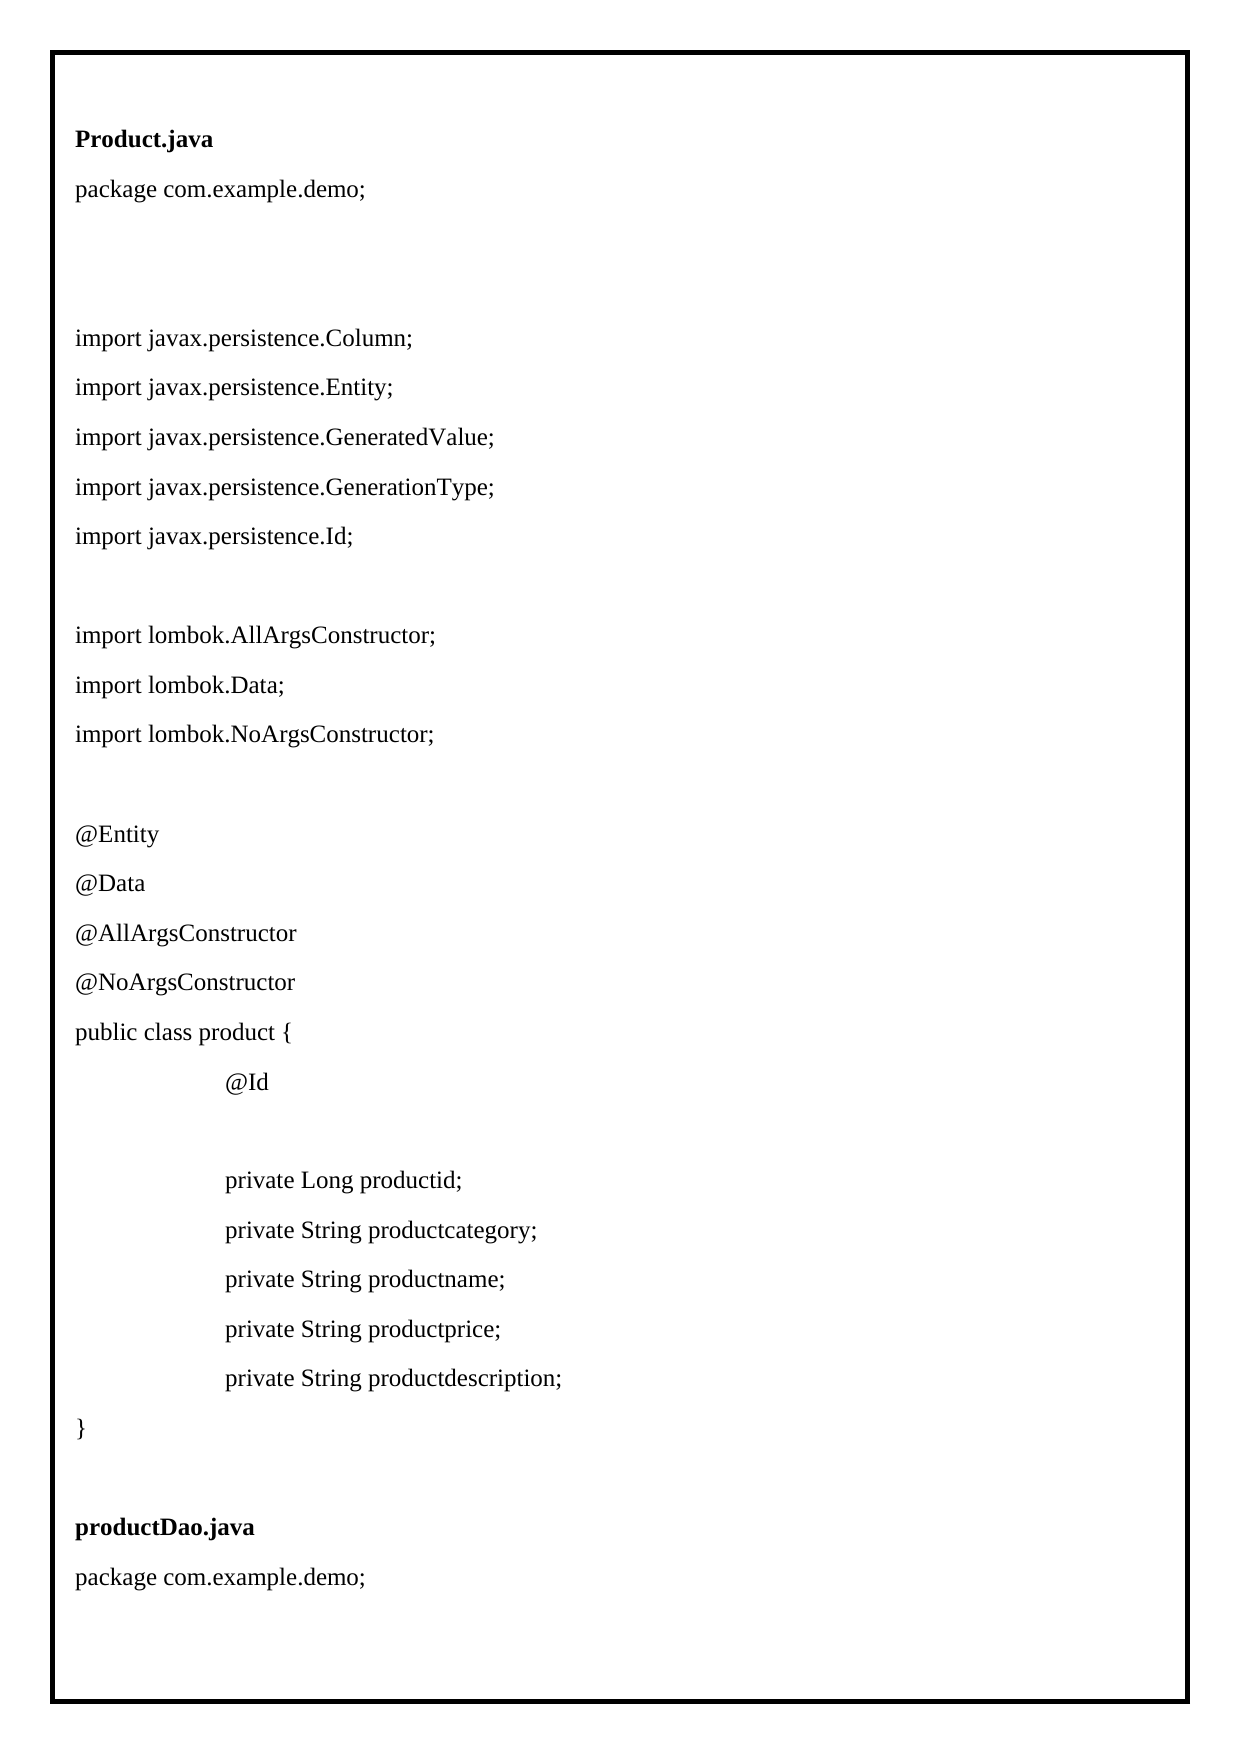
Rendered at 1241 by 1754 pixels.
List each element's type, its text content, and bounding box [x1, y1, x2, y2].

text import lombok.NoArgsConstructor; [75, 719, 1165, 748]
text } [75, 1413, 1165, 1442]
text @AllArgsConstructor [75, 918, 1165, 947]
text import lombok.AllArgsConstructor; [75, 620, 1165, 649]
text @Entity [75, 819, 1165, 847]
text private String productcategory; [75, 1215, 1165, 1243]
text import javax.persistence.Entity; [75, 372, 1165, 401]
text import javax.persistence.Column; [75, 323, 1165, 352]
text import javax.persistence.GenerationType; [75, 472, 1165, 500]
text @NoArgsConstructor [75, 967, 1165, 996]
text private String productprice; [75, 1314, 1165, 1343]
text public class product { [75, 1017, 1165, 1046]
text private String productname; [75, 1264, 1165, 1293]
text private String productdescription; [75, 1363, 1165, 1392]
text import javax.persistence.GeneratedValue; [75, 422, 1165, 451]
text import lombok.Data; [75, 670, 1165, 699]
text Product.java [75, 124, 1165, 153]
text productDao.java [75, 1512, 1165, 1541]
text package com.example.demo; [75, 1562, 1165, 1591]
text @Data [75, 868, 1165, 897]
text private Long productid; [75, 1165, 1165, 1194]
text import javax.persistence.Id; [75, 521, 1165, 550]
text package com.example.demo; [75, 174, 1165, 203]
text @Id [75, 1067, 1165, 1095]
